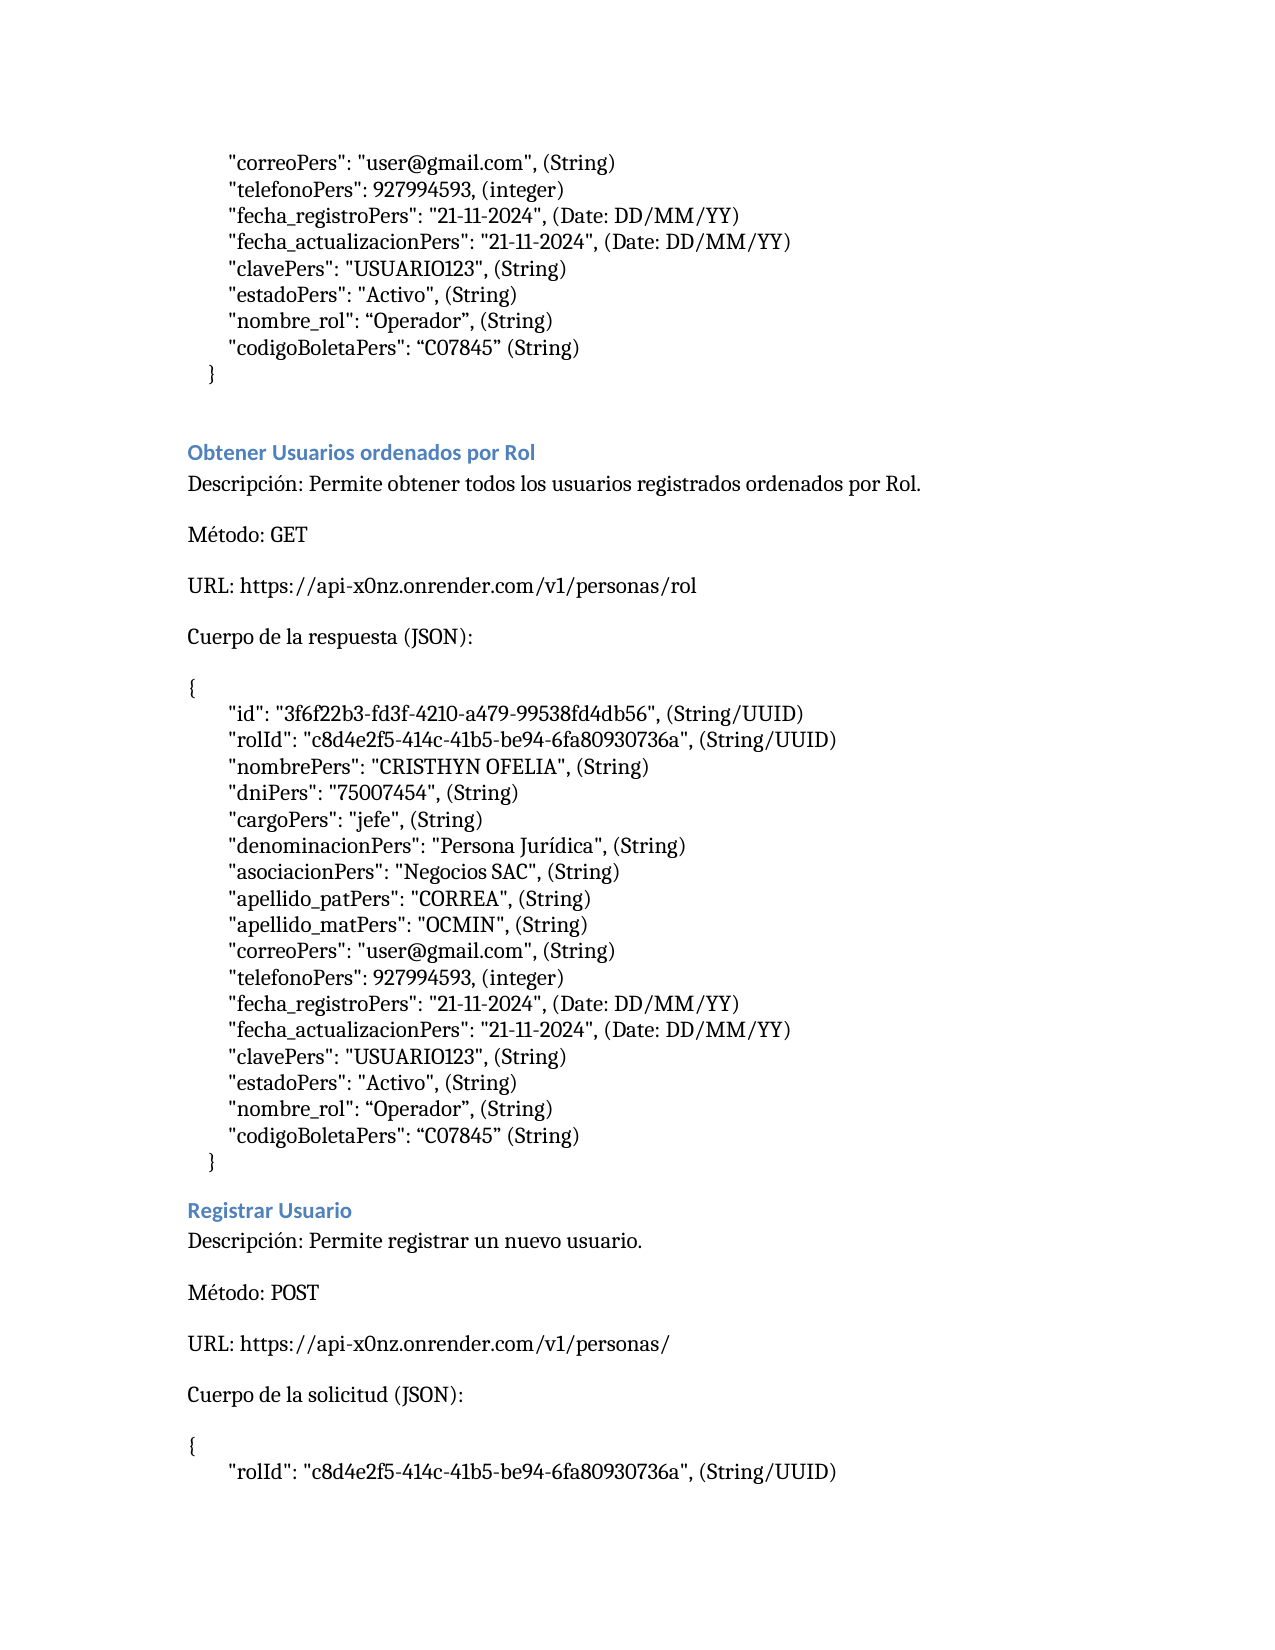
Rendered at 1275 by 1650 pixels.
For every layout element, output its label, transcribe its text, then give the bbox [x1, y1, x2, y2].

text "correoPers": "user@gmail.com", (String) [187, 938, 1087, 964]
text "fecha_actualizacionPers": "21-11-2024", (Date: DD/MM/YY) [187, 229, 1087, 255]
text "fecha_registroPers": "21-11-2024", (Date: DD/MM/YY) [187, 203, 1087, 229]
text } [187, 1149, 1087, 1175]
text "codigoBoletaPers": “C07845” (String) [187, 1123, 1087, 1149]
text "cargoPers": "jefe", (String) [187, 806, 1087, 833]
subtitle Obtener Usuarios ordenados por Rol [187, 438, 1087, 466]
text "nombre_rol": “Operador”, (String) [187, 1096, 1087, 1123]
text "rolId": "c8d4e2f5-414c-41b5-be94-6fa80930736a", (String/UUID) [187, 727, 1087, 754]
text "apellido_patPers": "CORREA", (String) [187, 885, 1087, 912]
text URL: https://api-x0nz.onrender.com/v1/personas/rol [187, 572, 1087, 599]
text "asociacionPers": "Negocios SAC", (String) [187, 859, 1087, 885]
text Cuerpo de la solicitud (JSON): [187, 1381, 1087, 1408]
text "fecha_registroPers": "21-11-2024", (Date: DD/MM/YY) [187, 991, 1087, 1017]
text "estadoPers": "Activo", (String) [187, 282, 1087, 308]
text "telefonoPers": 927994593, (integer) [187, 964, 1087, 991]
text "denominacionPers": "Persona Jurídica", (String) [187, 833, 1087, 859]
text "rolId": "c8d4e2f5-414c-41b5-be94-6fa80930736a", (String/UUID) [187, 1459, 1087, 1485]
text Método: GET [187, 521, 1087, 548]
text "id": "3f6f22b3-fd3f-4210-a479-99538fd4db56", (String/UUID) [187, 701, 1087, 727]
text "codigoBoletaPers": “C07845” (String) [187, 334, 1087, 361]
text "estadoPers": "Activo", (String) [187, 1070, 1087, 1096]
subtitle Registrar Usuario [187, 1196, 1087, 1224]
text Método: POST [187, 1279, 1087, 1306]
text Descripción: Permite obtener todos los usuarios registrados ordenados por Rol. [187, 470, 1087, 497]
text { [187, 674, 1087, 701]
text "dniPers": "75007454", (String) [187, 780, 1087, 806]
text "apellido_matPers": "OCMIN", (String) [187, 912, 1087, 938]
text "clavePers": "USUARIO123", (String) [187, 1043, 1087, 1070]
text "nombrePers": "CRISTHYN OFELIA", (String) [187, 754, 1087, 780]
text URL: https://api-x0nz.onrender.com/v1/personas/ [187, 1330, 1087, 1357]
text "clavePers": "USUARIO123", (String) [187, 255, 1087, 282]
text "telefonoPers": 927994593, (integer) [187, 176, 1087, 203]
text "fecha_actualizacionPers": "21-11-2024", (Date: DD/MM/YY) [187, 1017, 1087, 1043]
text Cuerpo de la respuesta (JSON): [187, 623, 1087, 650]
text "correoPers": "user@gmail.com", (String) [187, 150, 1087, 176]
text "nombre_rol": “Operador”, (String) [187, 308, 1087, 334]
text Descripción: Permite registrar un nuevo usuario. [187, 1228, 1087, 1255]
text } [187, 361, 1087, 387]
text { [187, 1432, 1087, 1459]
